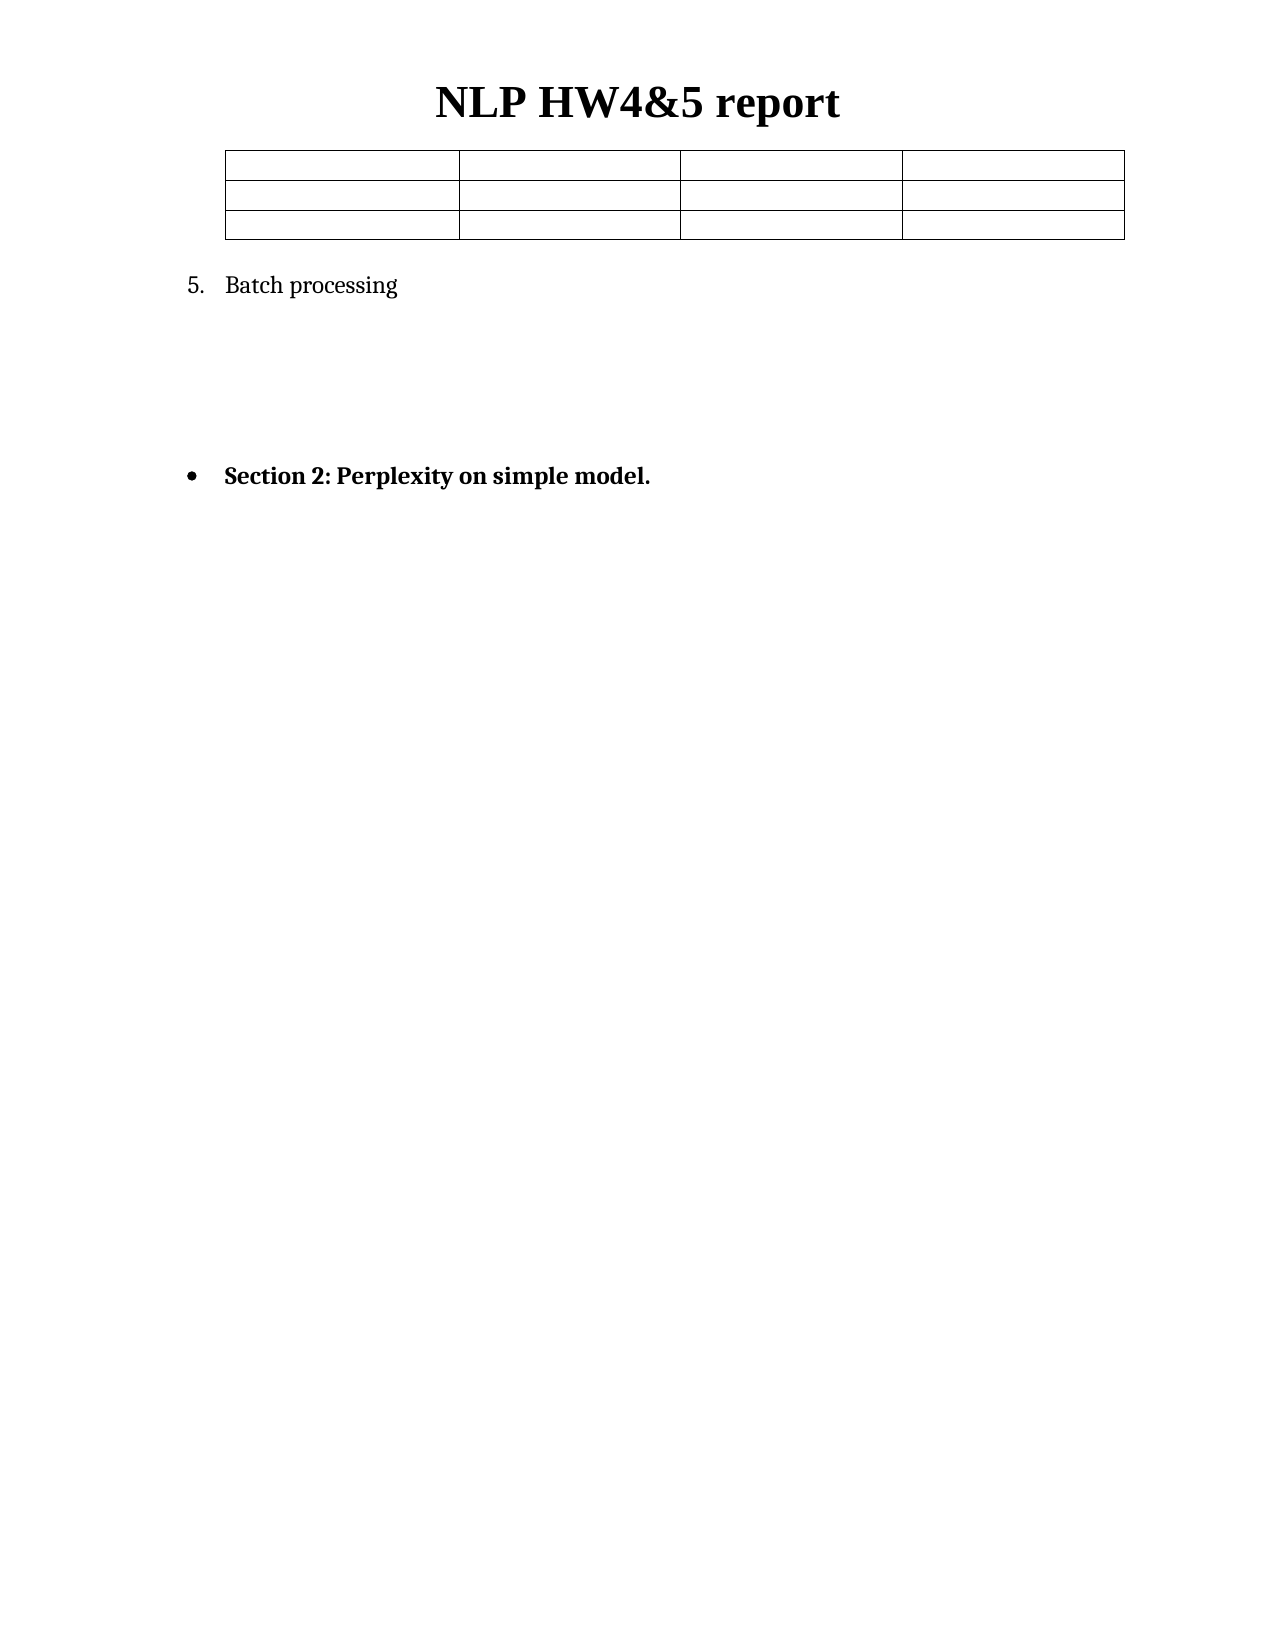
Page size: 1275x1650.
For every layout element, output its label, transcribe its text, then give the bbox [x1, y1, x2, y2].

table_cell [903, 181, 1124, 209]
table_cell [460, 211, 680, 239]
table_cell [460, 151, 680, 180]
table_cell [226, 151, 459, 180]
table_cell [460, 181, 680, 209]
table_cell [903, 211, 1124, 239]
table_cell [226, 211, 459, 239]
table_cell [681, 151, 902, 180]
table_cell [226, 181, 459, 209]
list Batch processing [187, 271, 1125, 300]
table_cell [903, 151, 1124, 180]
table_cell [681, 181, 902, 209]
list Section 2: Perplexity on simple model. [187, 462, 1125, 491]
table_cell [681, 211, 902, 239]
